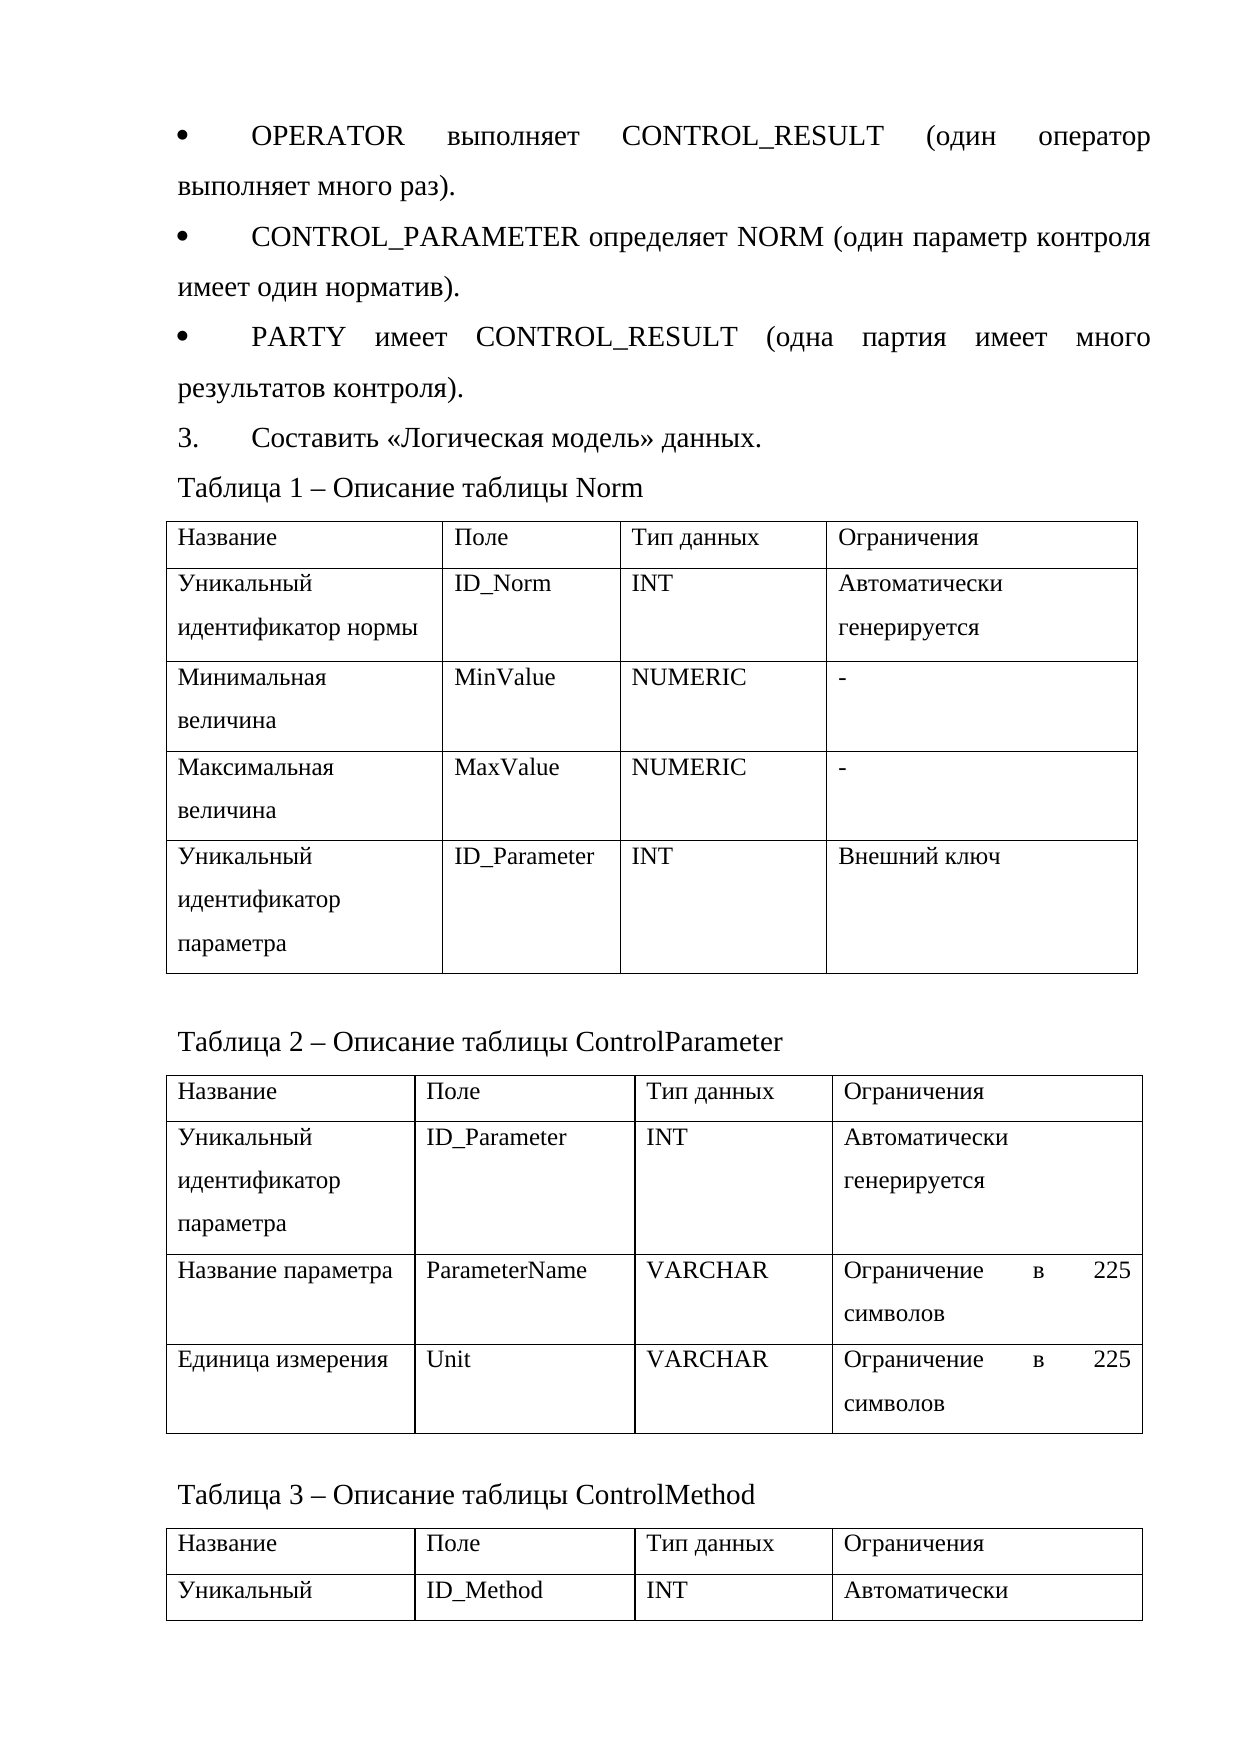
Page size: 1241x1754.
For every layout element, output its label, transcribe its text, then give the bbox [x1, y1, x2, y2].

table_cell Автоматически генерируется [827, 569, 1137, 661]
table_header Ограничения [833, 1076, 1142, 1121]
table_cell Внешний ключ [827, 841, 1137, 973]
table_header Тип данных [636, 1529, 832, 1574]
table_cell INT [621, 569, 826, 661]
list Составить «Логическая модель» данных. [177, 420, 1152, 454]
table_cell Ограничение в 225 символов [833, 1345, 1142, 1433]
table_cell NUMERIC [621, 752, 826, 840]
table_cell Уникальный идентификатор параметра [167, 1122, 414, 1254]
list CONTROL_PARAMETER определяет NORM (один параметр контроля имеет один норматив). [177, 219, 1152, 303]
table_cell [833, 1575, 1142, 1620]
table_cell VARCHAR [636, 1345, 832, 1433]
table_header Поле [443, 522, 620, 567]
table_cell ID_Parameter [443, 841, 620, 973]
table_header Поле [416, 1076, 634, 1121]
table_header Ограничения [827, 522, 1137, 567]
table_cell ParameterName [416, 1255, 634, 1343]
table_cell ID_Method [416, 1575, 634, 1620]
table_cell MinValue [443, 662, 620, 751]
table_cell INT [621, 841, 826, 973]
table_cell - [827, 662, 1137, 751]
table_cell Unit [416, 1345, 634, 1433]
table_cell Минимальная величина [167, 662, 442, 751]
table_header Название [167, 1076, 414, 1121]
table_cell Уникальный идентификатор параметра [167, 841, 442, 973]
table_cell NUMERIC [621, 662, 826, 751]
table_cell INT [636, 1122, 832, 1254]
text Таблица 3 – Описание таблицы ControlMethod [177, 1477, 1152, 1511]
table_header Поле [416, 1529, 634, 1574]
table_cell Автоматически генерируется [833, 1122, 1142, 1254]
table_cell Единица измерения [167, 1345, 414, 1433]
text Таблица 1 – Описание таблицы Norm [177, 471, 1152, 504]
table_cell ID_Parameter [416, 1122, 634, 1254]
table_header Ограничения [833, 1529, 1142, 1574]
table_cell - [827, 752, 1137, 840]
table_cell Ограничение в 225 символов [833, 1255, 1142, 1343]
table_cell INT [636, 1575, 832, 1620]
table_cell VARCHAR [636, 1255, 832, 1343]
table_header Тип данных [621, 522, 826, 567]
list PARTY имеет CONTROL_RESULT (одна партия имеет много результатов контроля). [177, 319, 1152, 403]
table_cell Максимальная величина [167, 752, 442, 840]
table_header Название [167, 1529, 414, 1574]
table_header Название [167, 522, 442, 567]
table_header Тип данных [636, 1076, 832, 1121]
table_cell Название параметра [167, 1255, 414, 1343]
text Таблица 2 – Описание таблицы ControlParameter [177, 1024, 1152, 1058]
table_cell ID_Norm [443, 569, 620, 661]
list OPERATOR выполняет CONTROL_RESULT (один оператор выполняет много раз). [177, 118, 1152, 202]
table_cell MaxValue [443, 752, 620, 840]
table_cell Уникальный идентификатор нормы [167, 569, 442, 661]
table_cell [167, 1575, 414, 1620]
